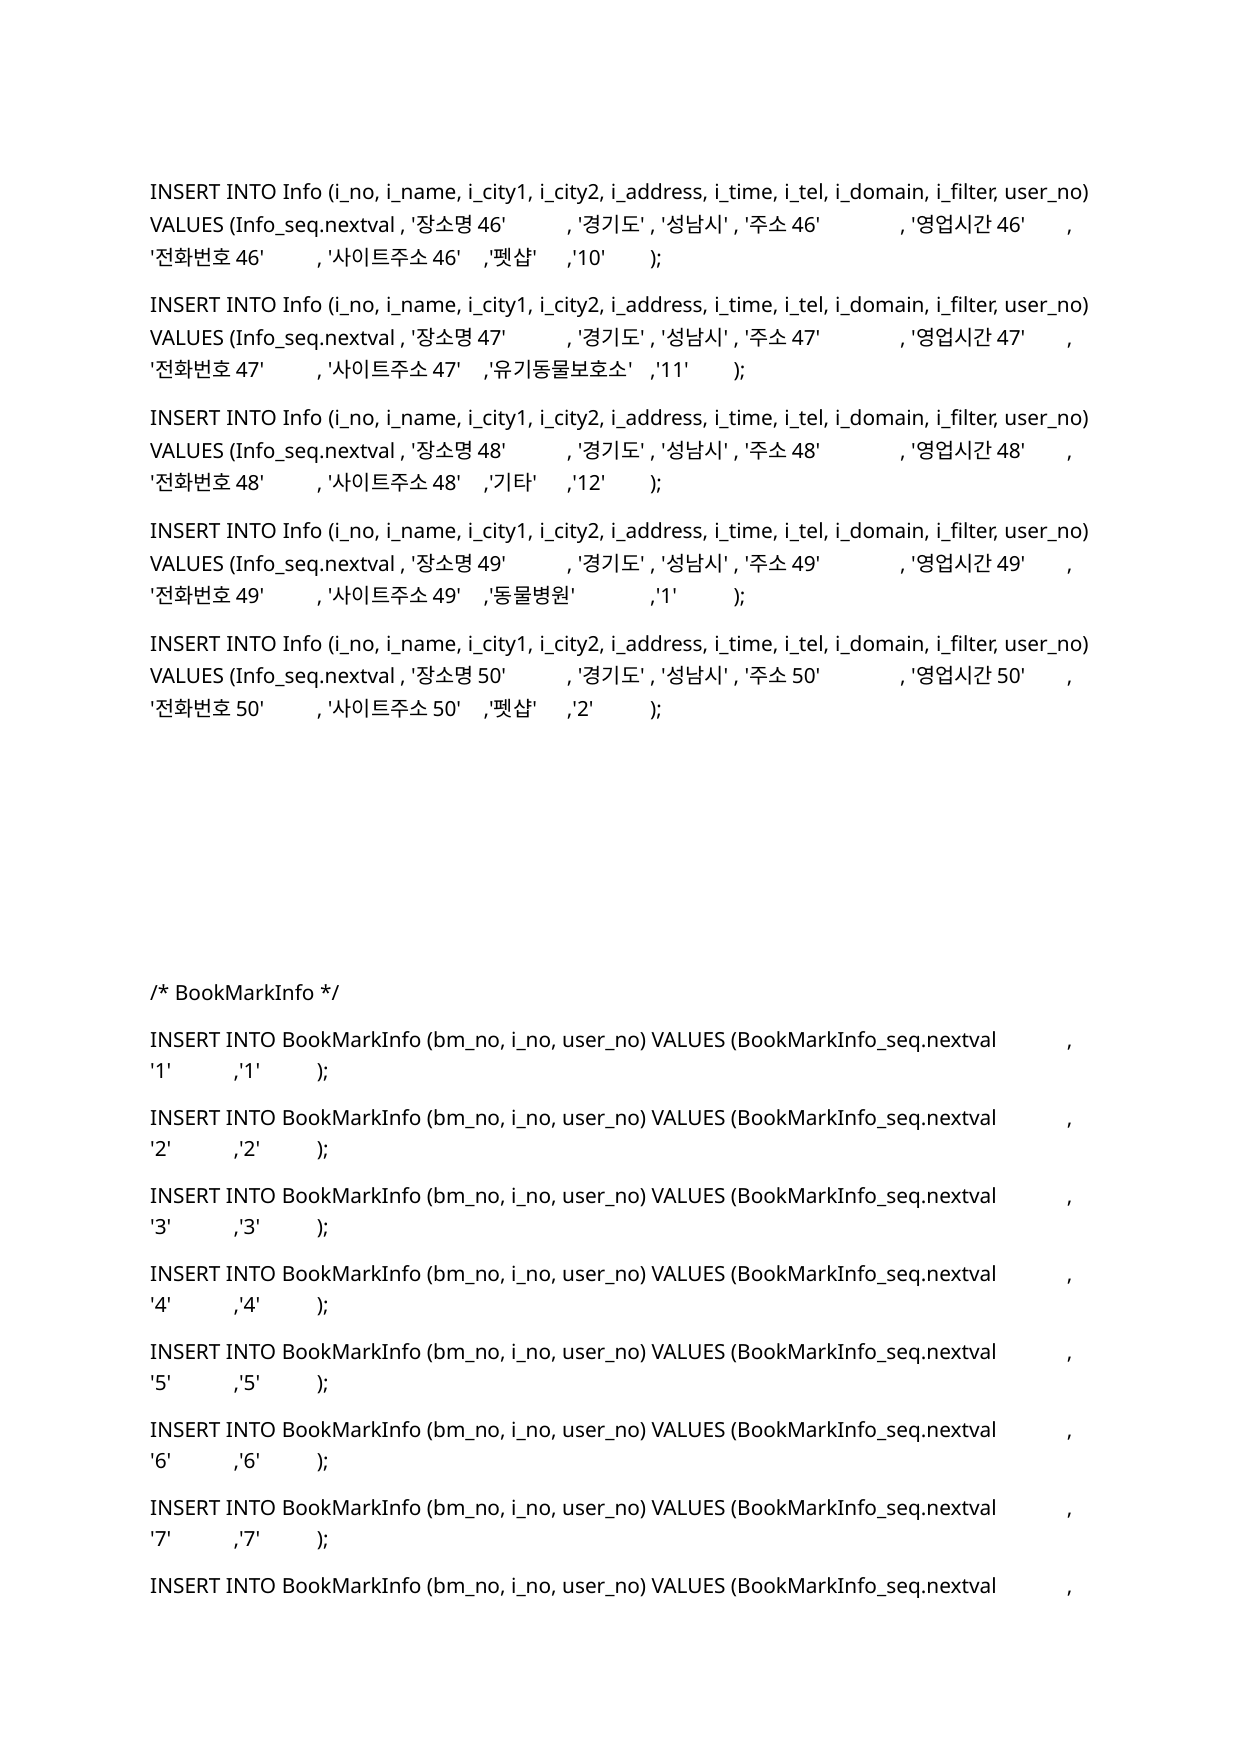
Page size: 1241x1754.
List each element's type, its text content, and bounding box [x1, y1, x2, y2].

text INSERT INTO Info (i_no, i_name, i_city1, i_city2, i_address, i_time, i_tel, i_domain, i_filter, user_no) VALUES (Info_seq.nextval , '장소명48' , '경기도' , '성남시' , '주소48' , '영업시간48' , '전화번호48' , '사이트주소48' ,'기타' ,'12' ); [150, 403, 1090, 497]
text INSERT INTO BookMarkInfo (bm_no, i_no, user_no) VALUES (BookMarkInfo_seq.nextval , '6' ,'6' ); [150, 1415, 1090, 1474]
text INSERT INTO BookMarkInfo (bm_no, i_no, user_no) VALUES (BookMarkInfo_seq.nextval , '1' ,'1' ); [150, 1026, 1090, 1084]
text INSERT INTO Info (i_no, i_name, i_city1, i_city2, i_address, i_time, i_tel, i_domain, i_filter, user_no) VALUES (Info_seq.nextval , '장소명47' , '경기도' , '성남시' , '주소47' , '영업시간47' , '전화번호47' , '사이트주소47' ,'유기동물보호소' ,'11' ); [150, 290, 1090, 384]
text INSERT INTO Info (i_no, i_name, i_city1, i_city2, i_address, i_time, i_tel, i_domain, i_filter, user_no) VALUES (Info_seq.nextval , '장소명46' , '경기도' , '성남시' , '주소46' , '영업시간46' , '전화번호46' , '사이트주소46' ,'펫샵' ,'10' ); [150, 177, 1090, 271]
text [150, 1571, 1090, 1599]
text INSERT INTO Info (i_no, i_name, i_city1, i_city2, i_address, i_time, i_tel, i_domain, i_filter, user_no) VALUES (Info_seq.nextval , '장소명49' , '경기도' , '성남시' , '주소49' , '영업시간49' , '전화번호49' , '사이트주소49' ,'동물병원' ,'1' ); [150, 516, 1090, 610]
text INSERT INTO BookMarkInfo (bm_no, i_no, user_no) VALUES (BookMarkInfo_seq.nextval , '5' ,'5' ); [150, 1337, 1090, 1396]
text /* BookMarkInfo */ [150, 978, 1090, 1007]
text INSERT INTO BookMarkInfo (bm_no, i_no, user_no) VALUES (BookMarkInfo_seq.nextval , '2' ,'2' ); [150, 1103, 1090, 1162]
text INSERT INTO BookMarkInfo (bm_no, i_no, user_no) VALUES (BookMarkInfo_seq.nextval , '4' ,'4' ); [150, 1259, 1090, 1318]
text INSERT INTO BookMarkInfo (bm_no, i_no, user_no) VALUES (BookMarkInfo_seq.nextval , '3' ,'3' ); [150, 1181, 1090, 1240]
text INSERT INTO BookMarkInfo (bm_no, i_no, user_no) VALUES (BookMarkInfo_seq.nextval , '7' ,'7' ); [150, 1493, 1090, 1552]
text INSERT INTO Info (i_no, i_name, i_city1, i_city2, i_address, i_time, i_tel, i_domain, i_filter, user_no) VALUES (Info_seq.nextval , '장소명50' , '경기도' , '성남시' , '주소50' , '영업시간50' , '전화번호50' , '사이트주소50' ,'펫샵' ,'2' ); [150, 629, 1090, 723]
